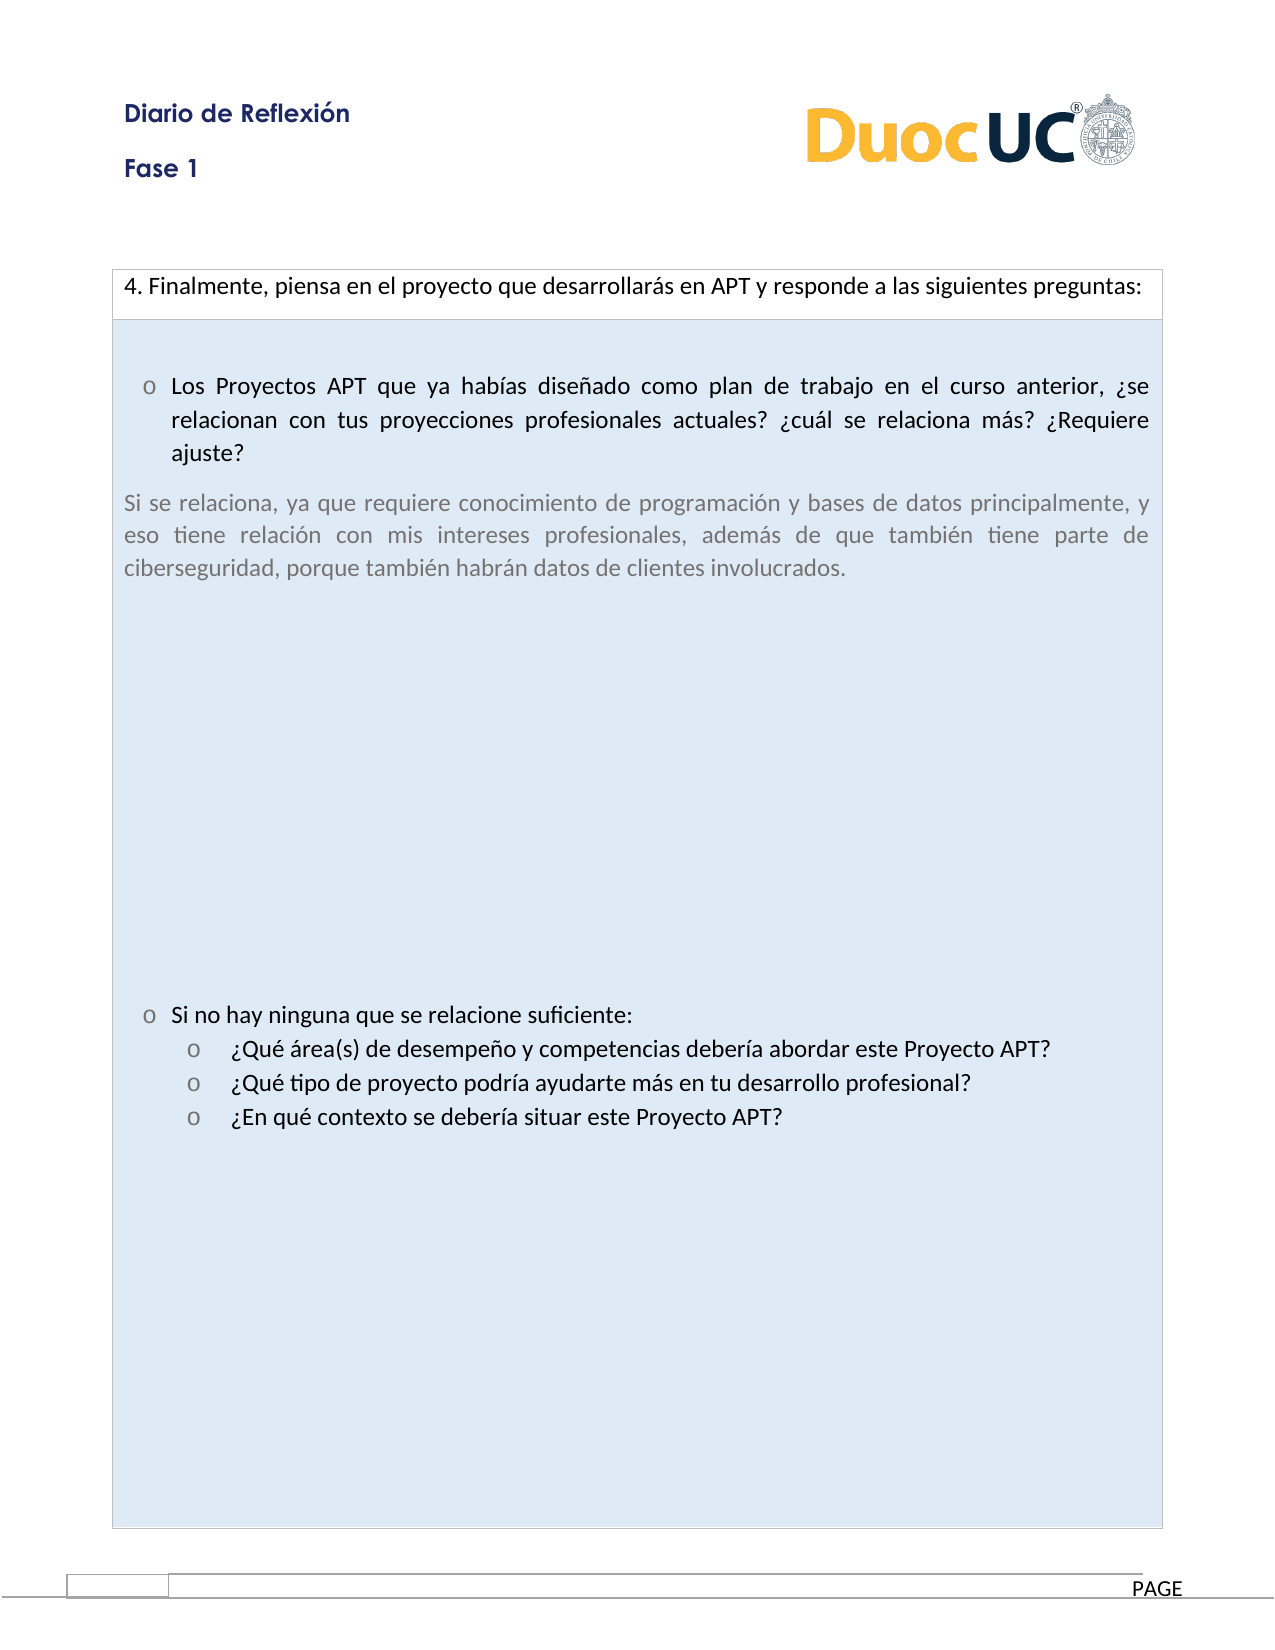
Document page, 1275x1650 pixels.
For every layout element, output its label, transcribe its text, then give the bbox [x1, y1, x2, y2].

picture [807, 94, 1135, 165]
table_header 4. Finalmente, piensa en el proyecto que desarrollarás en APT y responde a las siguientes preguntas: [113, 270, 1162, 319]
